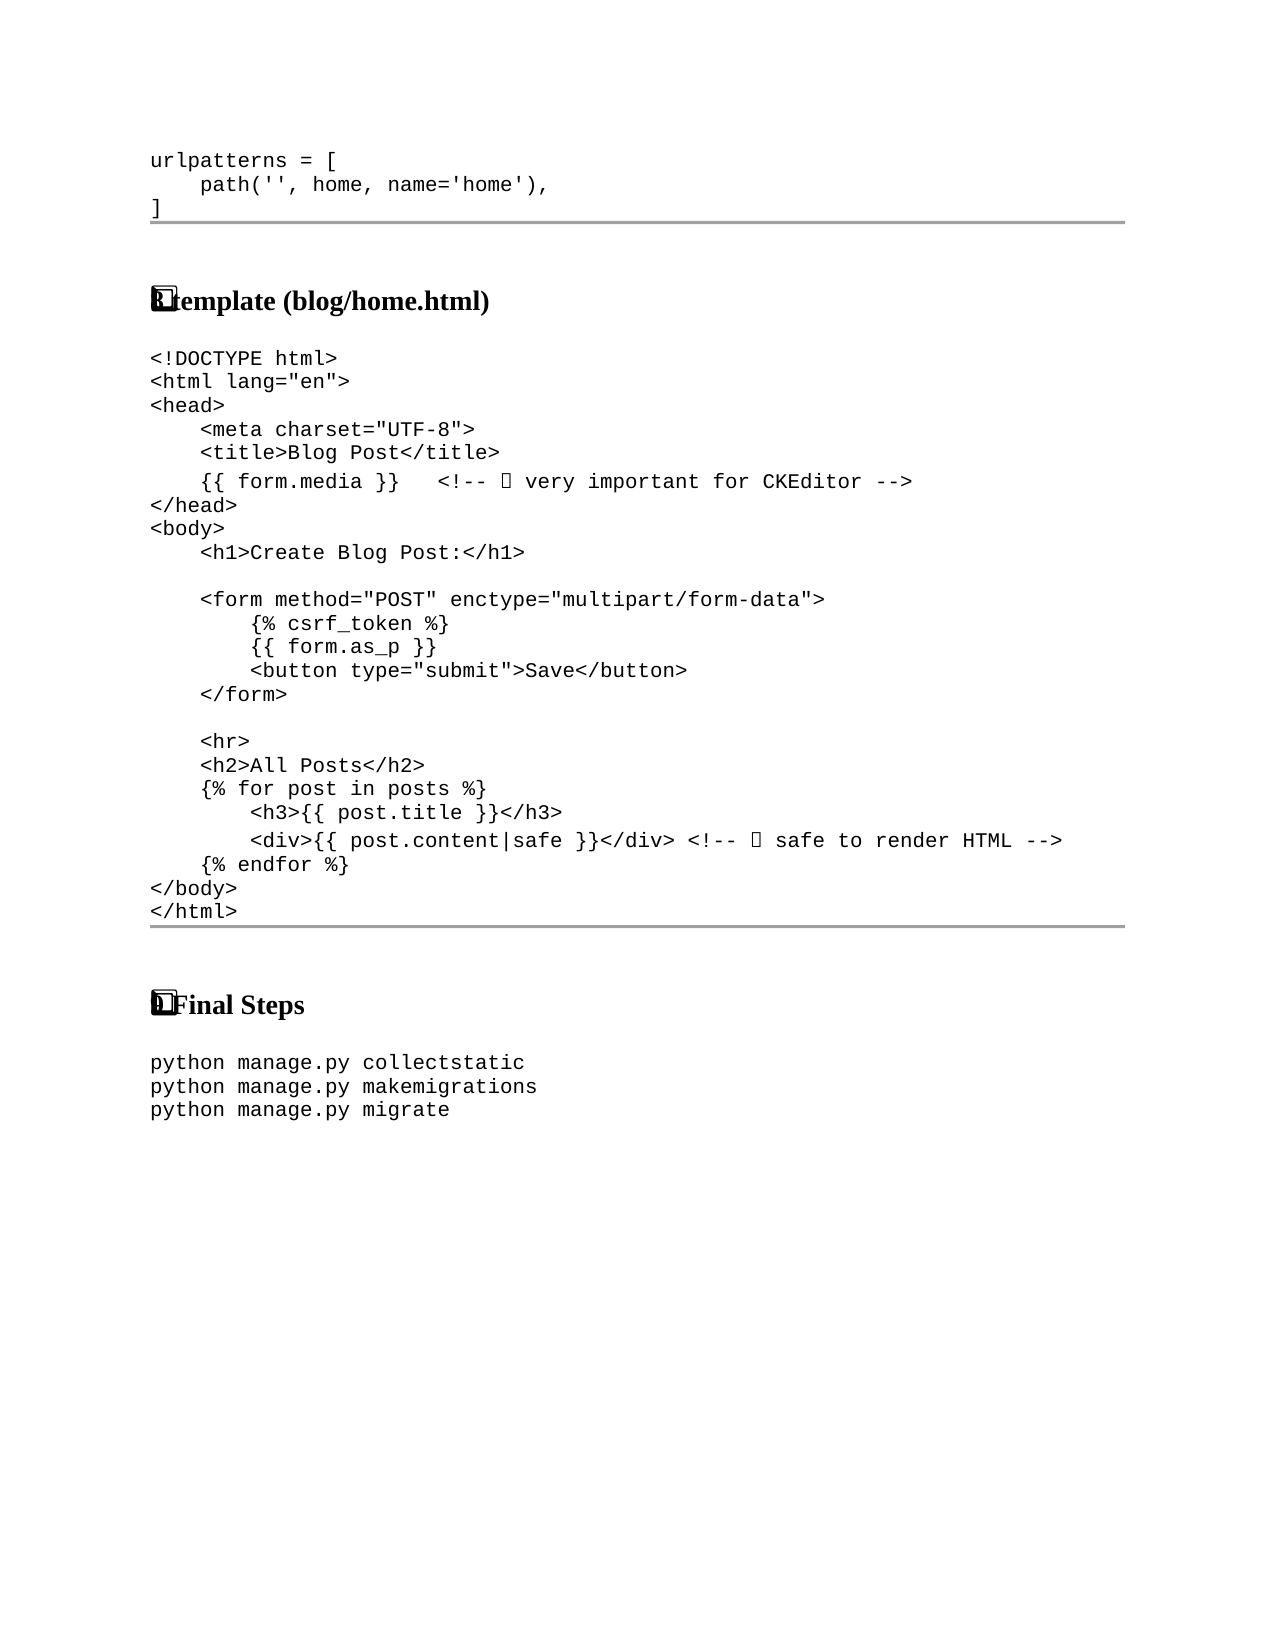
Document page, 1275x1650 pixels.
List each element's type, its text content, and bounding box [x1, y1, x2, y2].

text python manage.py migrate [150, 1099, 1125, 1123]
text {% csrf_token %} [150, 613, 1125, 636]
text <hr> [150, 731, 1125, 755]
text python manage.py makemigrations [150, 1076, 1125, 1099]
text <h1>Create Blog Post:</h1> [150, 542, 1125, 566]
text </form> [150, 684, 1125, 707]
text <!DOCTYPE html> [150, 348, 1125, 371]
text {{ form.media }} <!-- ✅ very important for CKEditor --> [150, 466, 1125, 494]
text <head> [150, 395, 1125, 419]
subtitle 9️⃣ Final Steps [150, 984, 1125, 1023]
text {{ form.as_p }} [150, 636, 1125, 660]
text urlpatterns = [ [150, 150, 1125, 174]
text path('', home, name='home'), [150, 174, 1125, 197]
text </head> [150, 494, 1125, 518]
text <button type="submit">Save</button> [150, 660, 1125, 684]
text </html> [150, 901, 1125, 925]
text {% for post in posts %} [150, 778, 1125, 802]
text <body> [150, 518, 1125, 542]
text <form method="POST" enctype="multipart/form-data"> [150, 589, 1125, 613]
text <h2>All Posts</h2> [150, 755, 1125, 778]
subtitle 8️⃣ template (blog/home.html) [150, 280, 1125, 319]
text <html lang="en"> [150, 371, 1125, 395]
text <meta charset="UTF-8"> [150, 419, 1125, 442]
text python manage.py collectstatic [150, 1052, 1125, 1076]
text <h3>{{ post.title }}</h3> [150, 802, 1125, 826]
text <title>Blog Post</title> [150, 442, 1125, 466]
text ] [150, 197, 1125, 220]
text {% endfor %} [150, 854, 1125, 878]
text </body> [150, 878, 1125, 901]
text <div>{{ post.content|safe }}</div> <!-- ✅ safe to render HTML --> [150, 826, 1125, 854]
